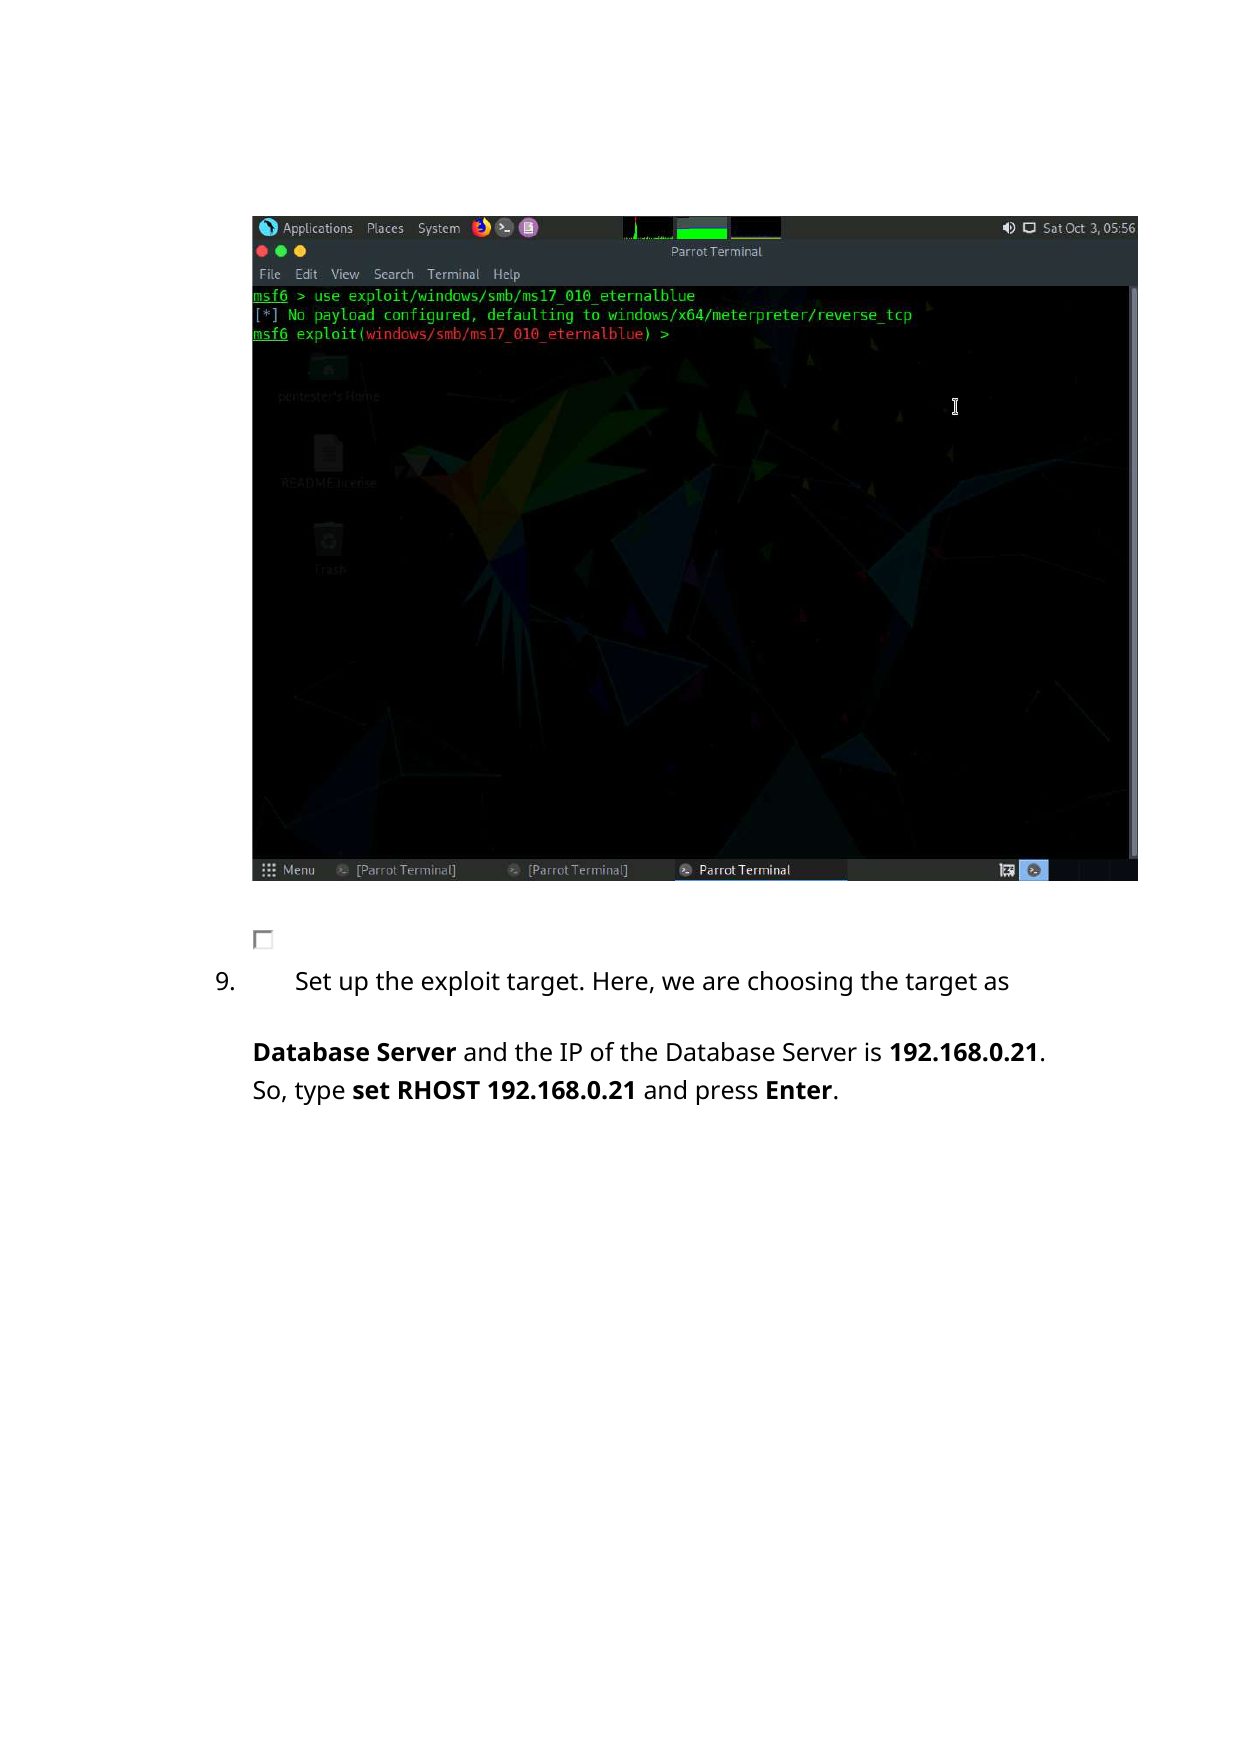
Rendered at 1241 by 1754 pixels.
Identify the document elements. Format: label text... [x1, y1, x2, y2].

list Set up the exploit target. Here, we are choosing the target as Database Server and the IP of the Database Server is 192.168.0.21. So, type set RHOST 192.168.0.21 and press Enter. [215, 921, 1063, 1108]
picture [252, 216, 1138, 881]
